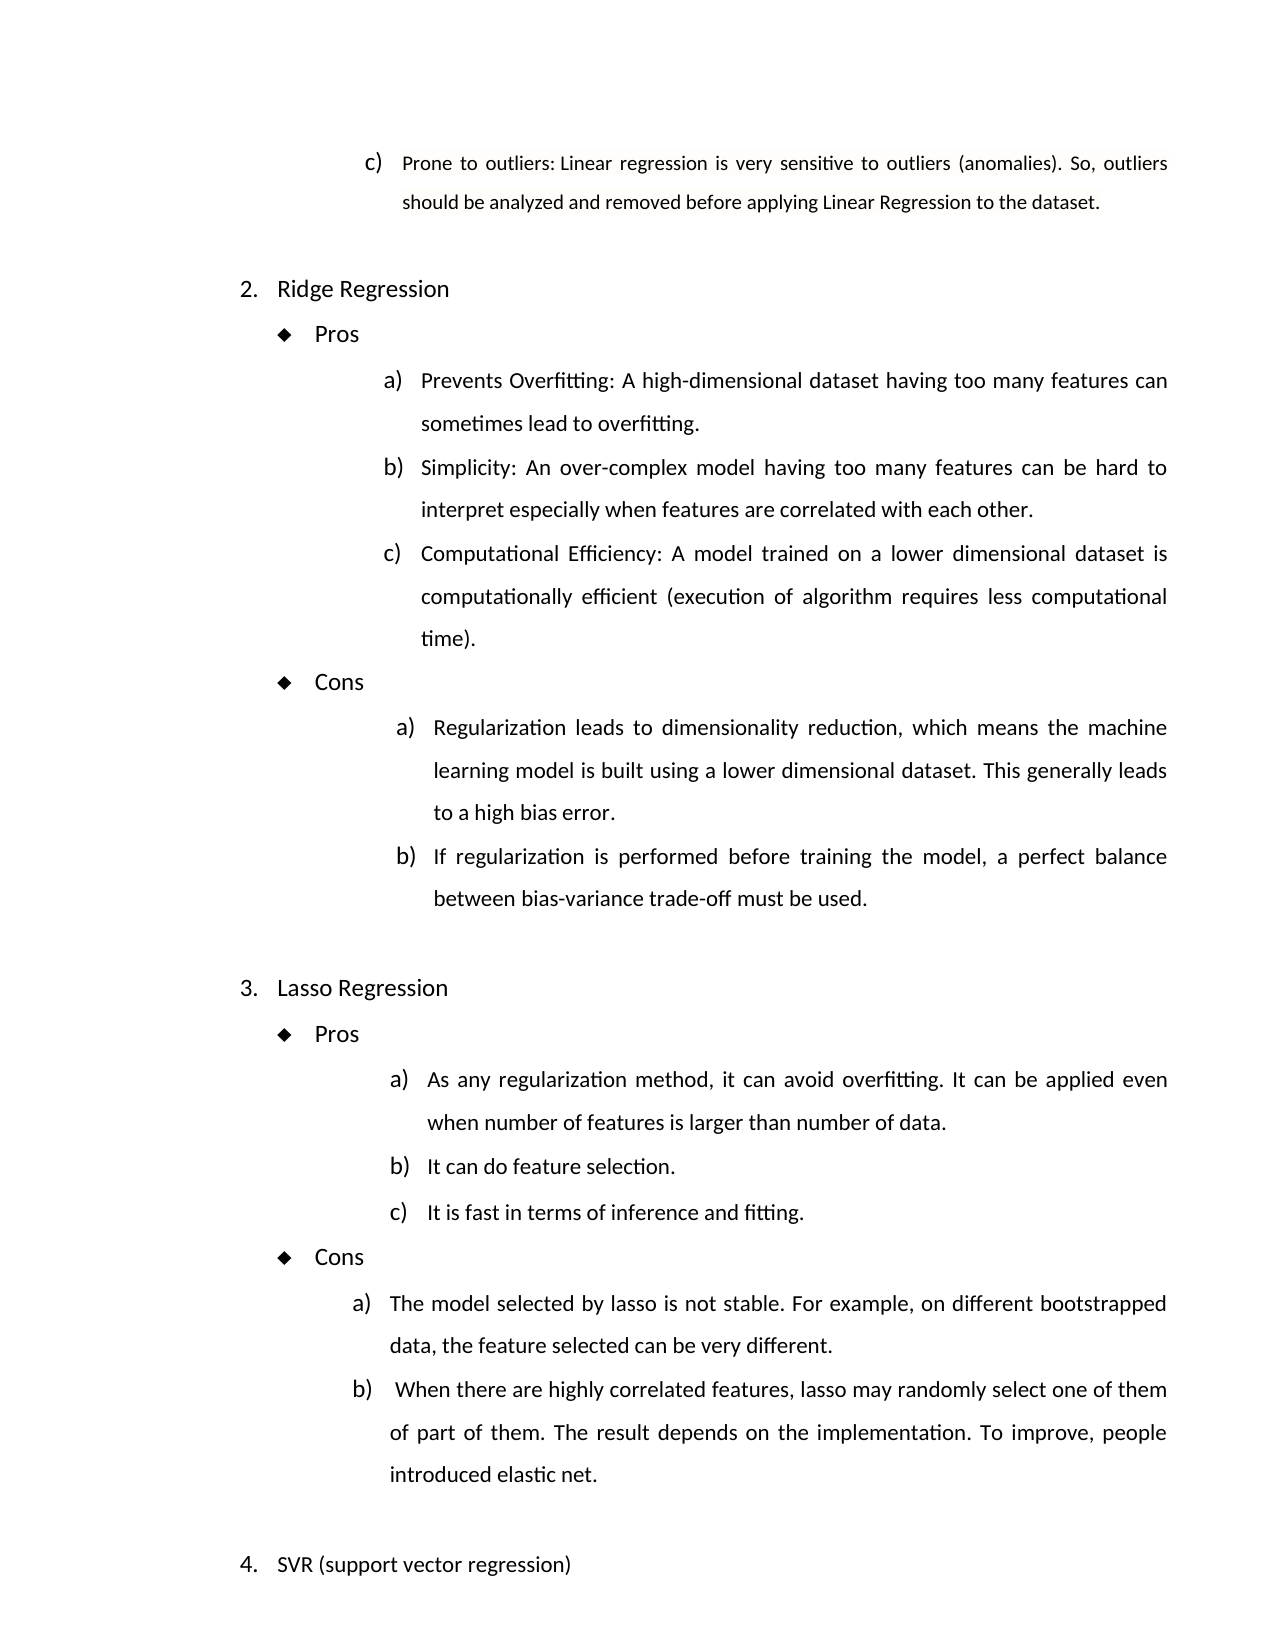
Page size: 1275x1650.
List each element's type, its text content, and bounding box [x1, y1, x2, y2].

list Simplicity: An over-complex model having too many features can be hard to interpret especially when features are correlated with each other. [383, 451, 1169, 523]
list It is fast in terms of inference and fitting. [389, 1196, 1169, 1226]
list Cons [277, 1241, 1169, 1272]
list When there are highly correlated features, lasso may randomly select one of them of part of them. The result depends on the implementation. To improve, people introduced elastic net. [352, 1374, 1169, 1488]
list Cons [277, 666, 1169, 696]
list The model selected by lasso is not stable. For example, on different bootstrapped data, the feature selected can be very different. [352, 1287, 1169, 1360]
list Lasso Regression [239, 972, 1169, 1003]
list Computational Efficiency: A model trained on a lower dimensional dataset is computationally efficient (execution of algorithm requires less computational time). [383, 537, 1169, 652]
list Prone to outliers: Linear regression is very sensitive to outliers (anomalies). So, outliers should be analyzed and removed before applying Linear Regression to the dataset. [364, 146, 1169, 214]
list Pros [277, 1018, 1169, 1048]
list As any regularization method, it can avoid overfitting. It can be applied even when number of features is larger than number of data. [389, 1063, 1169, 1136]
list It can do feature selection. [389, 1150, 1169, 1181]
list Pros [277, 319, 1169, 349]
list Regularization leads to dimensionality reduction, which means the machine learning model is built using a lower dimensional dataset. This generally leads to a high bias error. [396, 711, 1169, 826]
list Prevents Overfitting: A high-dimensional dataset having too many features can sometimes lead to overfitting. [383, 364, 1169, 437]
list SVR (support vector regression) [239, 1548, 1169, 1578]
list Ridge Regression [239, 273, 1169, 303]
list If regularization is performed before training the model, a perfect balance between bias-variance trade-off must be used. [396, 840, 1169, 912]
